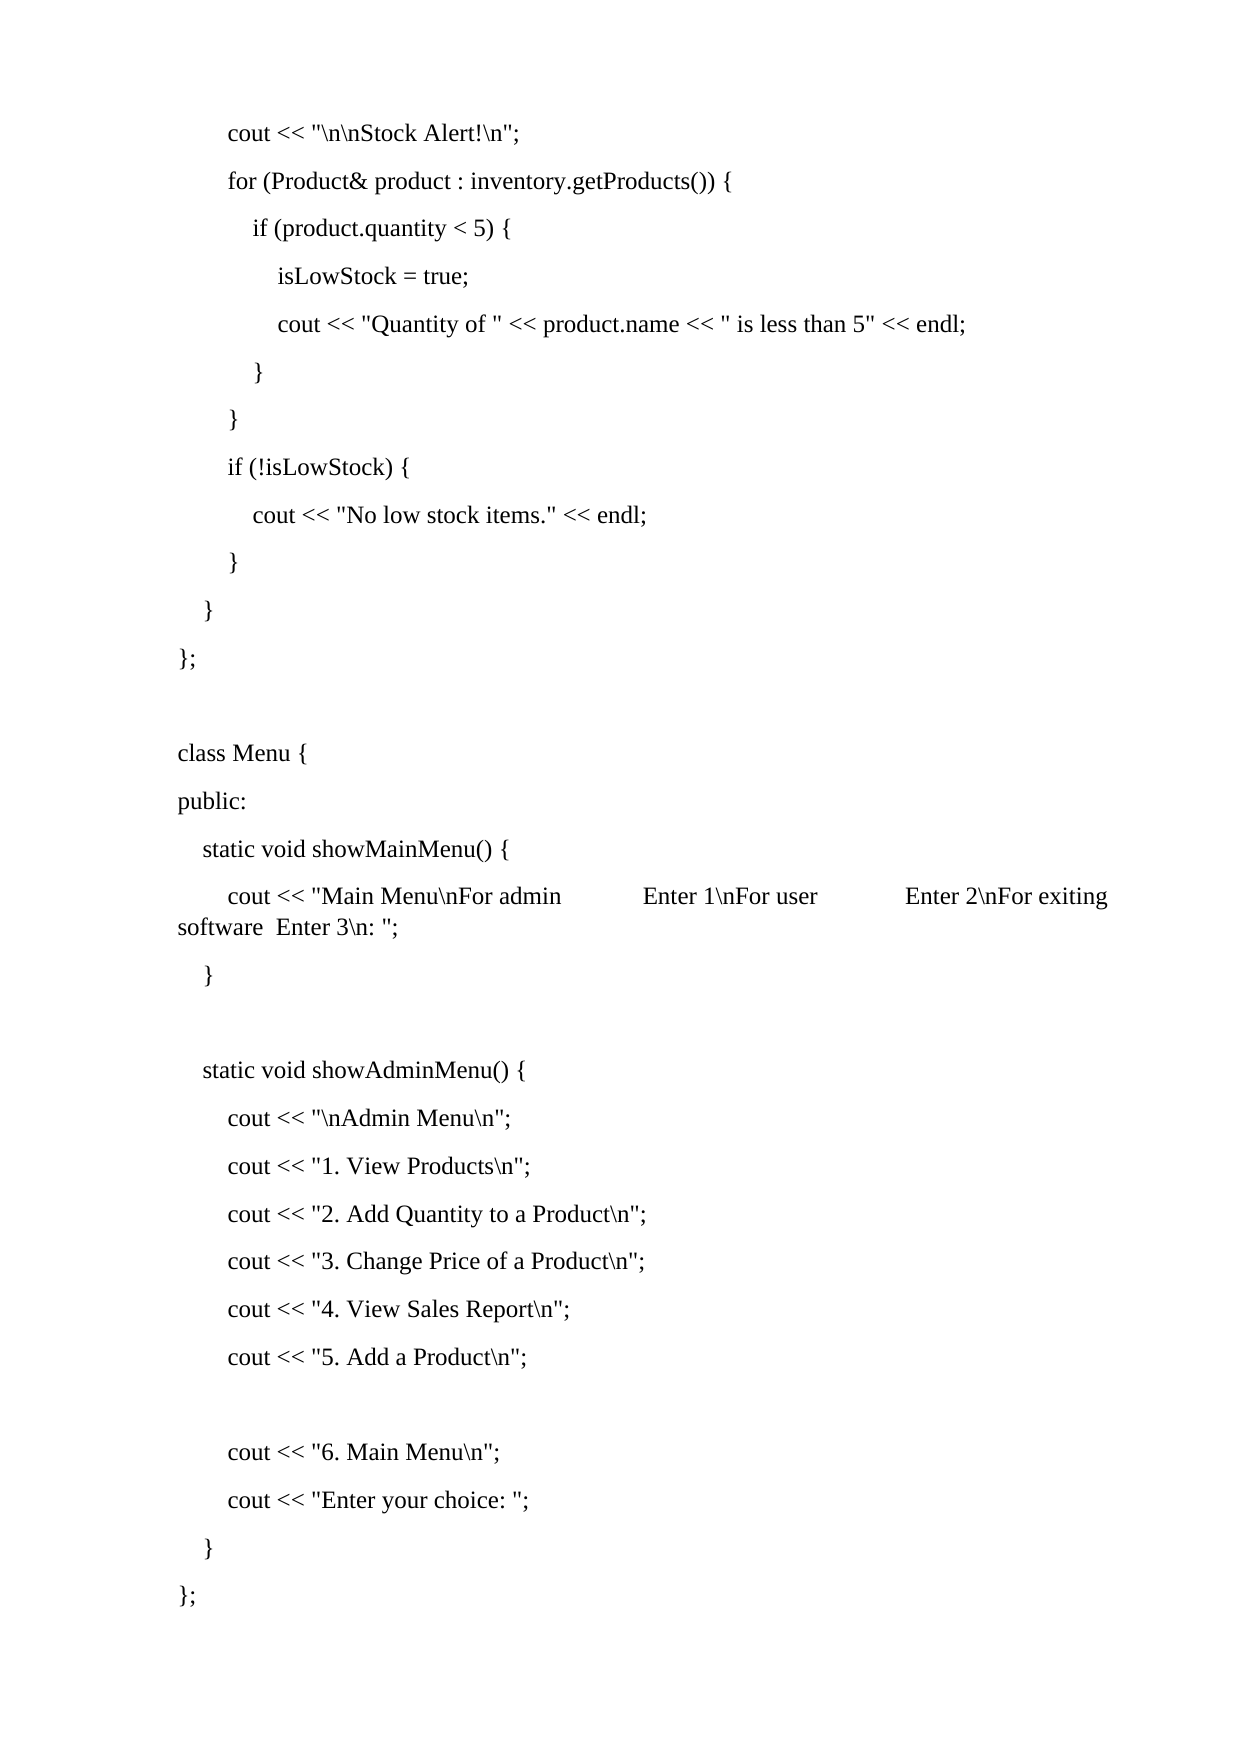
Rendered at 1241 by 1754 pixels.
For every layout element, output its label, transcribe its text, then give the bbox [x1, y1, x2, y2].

text } [177, 404, 1152, 433]
text } [177, 960, 1152, 989]
text } [177, 595, 1152, 624]
text }; [177, 1580, 1152, 1609]
text } [177, 547, 1152, 576]
text public: [177, 786, 1152, 815]
text cout << "3. Change Price of a Product\n"; [177, 1246, 1152, 1275]
text for (Product& product : inventory.getProducts()) { [177, 166, 1152, 194]
text cout << "Enter your choice: "; [177, 1485, 1152, 1514]
text }; [177, 643, 1152, 672]
text cout << "6. Main Menu\n"; [177, 1437, 1152, 1466]
text cout << "Quantity of " << product.name << " is less than 5" << endl; [177, 309, 1152, 338]
text class Menu { [177, 738, 1152, 767]
text cout << "4. View Sales Report\n"; [177, 1294, 1152, 1323]
text cout << "5. Add a Product\n"; [177, 1342, 1152, 1371]
text cout << "No low stock items." << endl; [177, 500, 1152, 528]
text if (product.quantity < 5) { [177, 213, 1152, 242]
text cout << "\nAdmin Menu\n"; [177, 1103, 1152, 1132]
text cout << "2. Add Quantity to a Product\n"; [177, 1199, 1152, 1227]
text static void showAdminMenu() { [177, 1056, 1152, 1084]
text cout << "Main Menu\nFor admin Enter 1\nFor user Enter 2\nFor exiting software Enter 3\n: "; [177, 881, 1152, 941]
text } [177, 357, 1152, 385]
text if (!isLowStock) { [177, 452, 1152, 481]
text cout << "\n\nStock Alert!\n"; [177, 118, 1152, 147]
text } [177, 1533, 1152, 1561]
text isLowStock = true; [177, 261, 1152, 290]
text static void showMainMenu() { [177, 834, 1152, 862]
text cout << "1. View Products\n"; [177, 1151, 1152, 1180]
